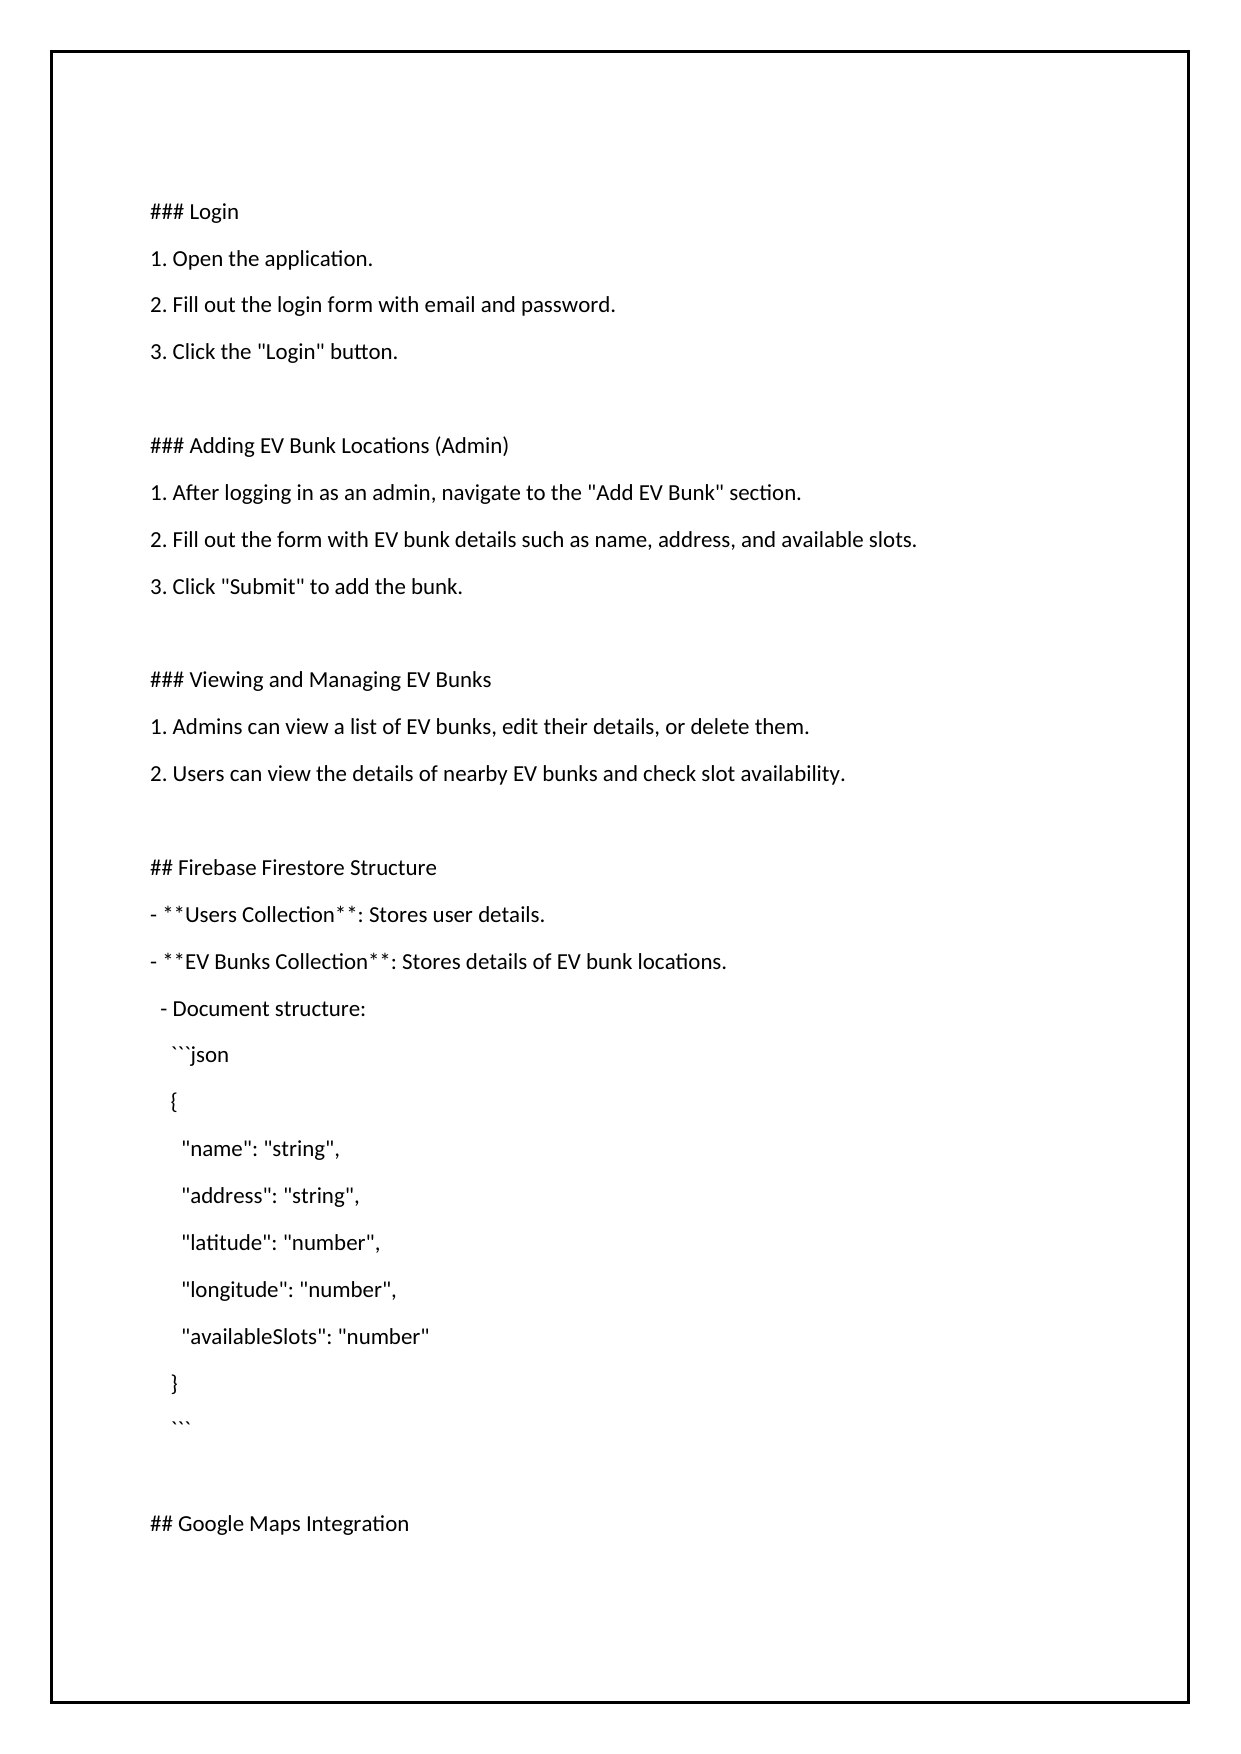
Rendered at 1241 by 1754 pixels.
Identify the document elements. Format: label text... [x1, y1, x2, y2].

text "latitude": "number", [150, 1228, 1090, 1256]
text 3. Click "Submit" to add the bunk. [150, 572, 1090, 600]
text 2. Users can view the details of nearby EV bunks and check slot availability. [150, 759, 1090, 787]
text 2. Fill out the login form with email and password. [150, 291, 1090, 319]
text "availableSlots": "number" [150, 1322, 1090, 1350]
text 1. After logging in as an admin, navigate to the "Add EV Bunk" section. [150, 478, 1090, 506]
text 1. Open the application. [150, 244, 1090, 272]
text ### Viewing and Managing EV Bunks [150, 666, 1090, 694]
text 1. Admins can view a list of EV bunks, edit their details, or delete them. [150, 712, 1090, 741]
text 3. Click the "Login" button. [150, 337, 1090, 366]
text - **Users Collection**: Stores user details. [150, 900, 1090, 928]
text ## Google Maps Integration [150, 1509, 1090, 1537]
text - **EV Bunks Collection**: Stores details of EV bunk locations. [150, 947, 1090, 975]
text "name": "string", [150, 1134, 1090, 1162]
text "address": "string", [150, 1181, 1090, 1209]
text "longitude": "number", [150, 1275, 1090, 1303]
text - Document structure: [150, 994, 1090, 1022]
text } [150, 1369, 1090, 1397]
text ## Firebase Firestore Structure [150, 853, 1090, 881]
text ### Login [150, 197, 1090, 225]
text ### Adding EV Bunk Locations (Admin) [150, 431, 1090, 459]
text ```json [150, 1041, 1090, 1069]
text 2. Fill out the form with EV bunk details such as name, address, and available slots. [150, 525, 1090, 553]
text ``` [150, 1416, 1090, 1444]
text { [150, 1087, 1090, 1116]
